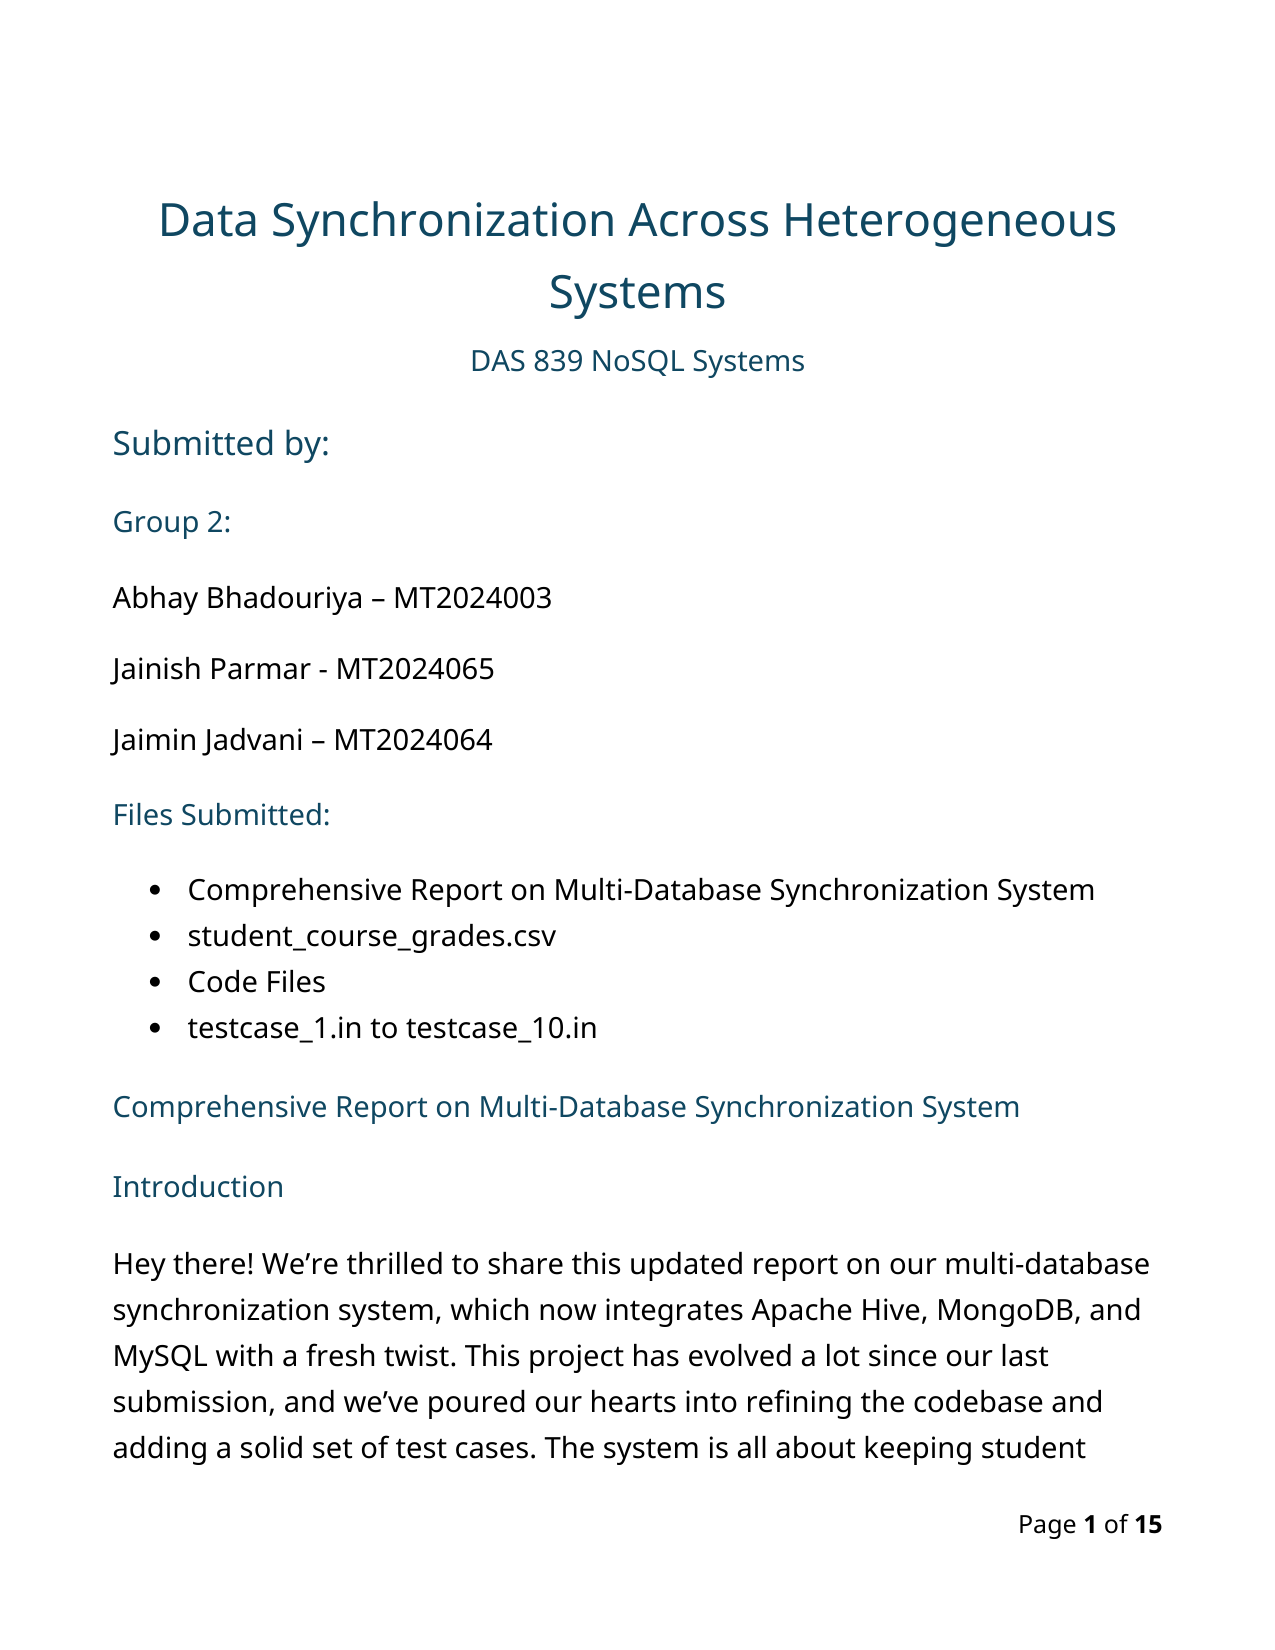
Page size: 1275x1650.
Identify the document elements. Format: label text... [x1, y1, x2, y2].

text Jaimin Jadvani – MT2024064 [112, 719, 1162, 758]
subtitle Introduction [112, 1166, 1162, 1206]
text Jainish Parmar - MT2024065 [112, 648, 1162, 688]
list Comprehensive Report on Multi-Database Synchronization System [150, 869, 1162, 909]
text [112, 1243, 1162, 1467]
list testcase_1.in to testcase_10.in [150, 1007, 1162, 1047]
list Code Files [150, 961, 1162, 1001]
subtitle Submitted by: [112, 420, 1162, 465]
subtitle Files Submitted: [112, 794, 1162, 834]
subtitle Data Synchronization Across Heterogeneous Systems [112, 187, 1162, 322]
subtitle Group 2: [112, 502, 1162, 541]
subtitle DAS 839 NoSQL Systems [112, 340, 1162, 380]
subtitle Comprehensive Report on Multi-Database Synchronization System [112, 1087, 1162, 1126]
text Abhay Bhadouriya – MT2024003 [112, 577, 1162, 617]
list student_course_grades.csv [150, 915, 1162, 955]
